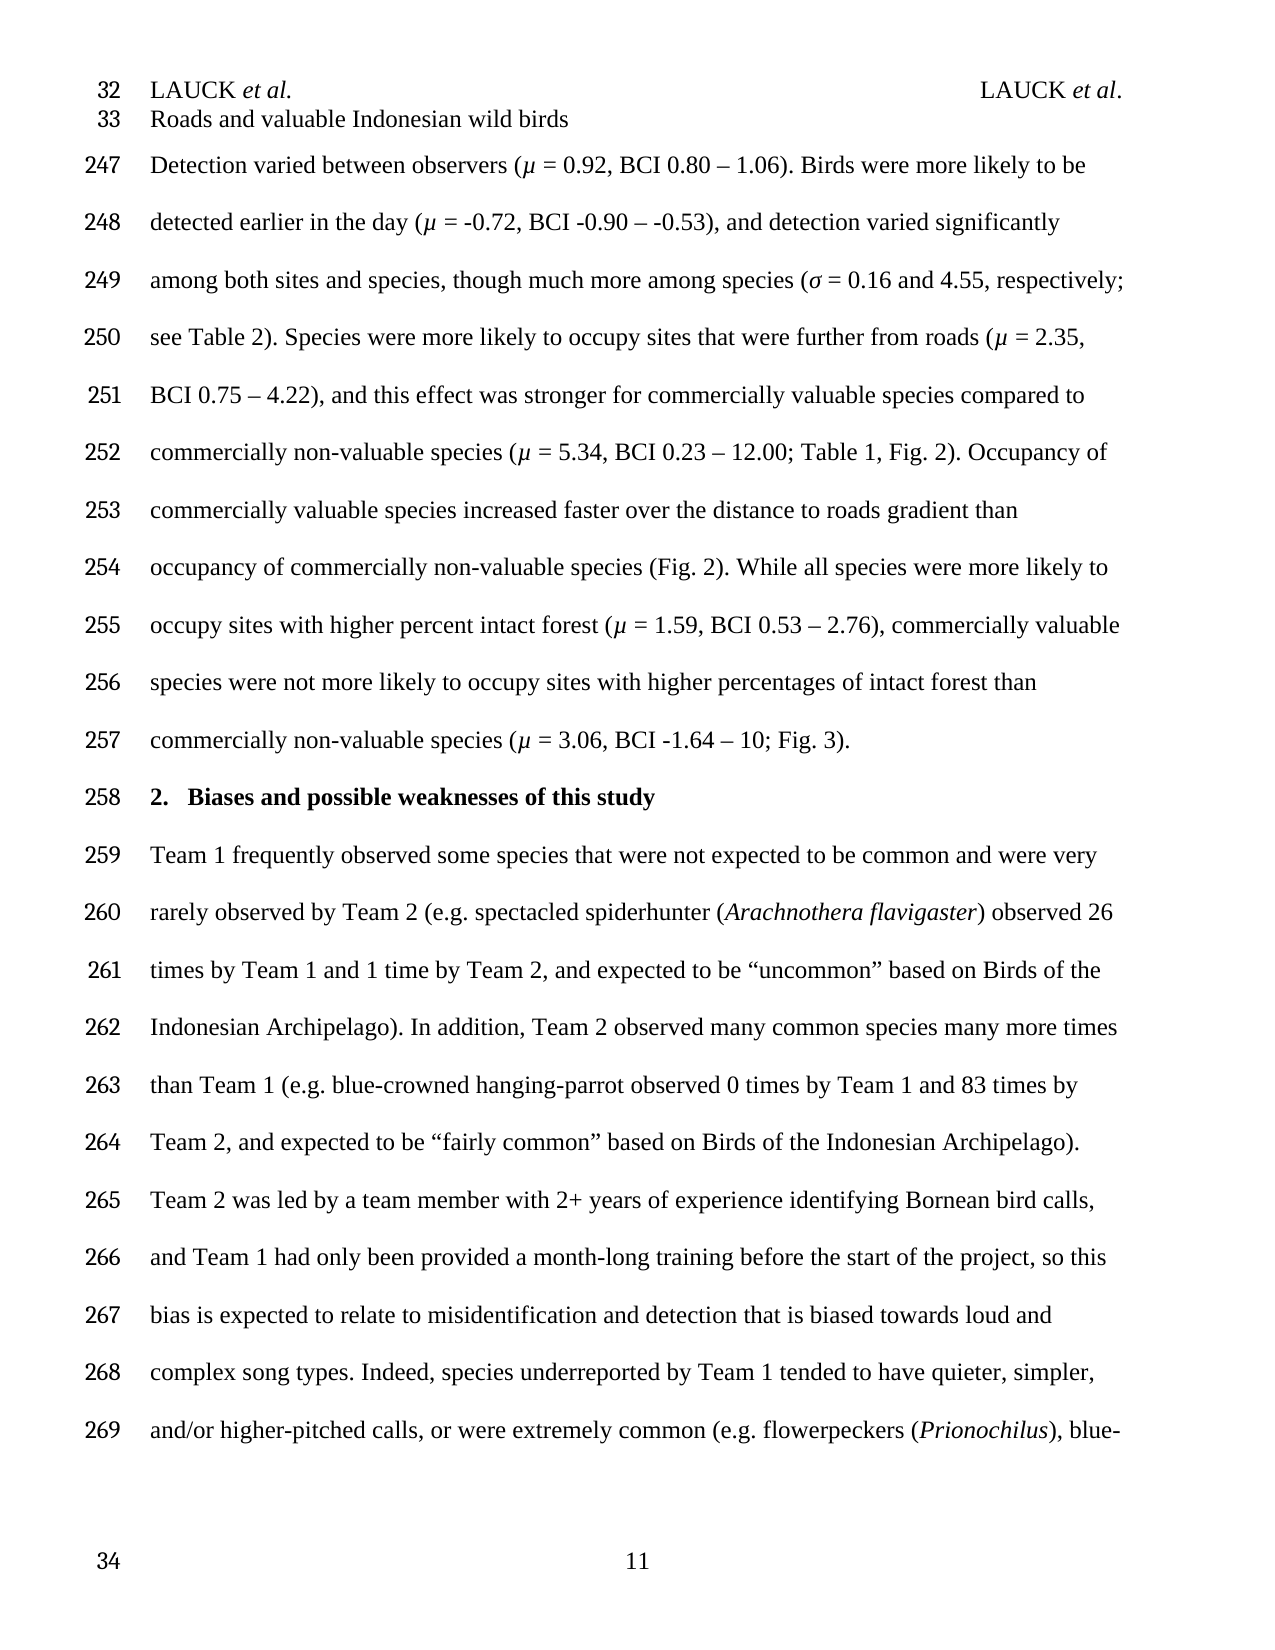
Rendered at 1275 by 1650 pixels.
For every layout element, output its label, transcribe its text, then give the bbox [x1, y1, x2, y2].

list Biases and possible weaknesses of this study [150, 782, 1125, 811]
text Detection varied between observers (µ = 0.92, BCI 0.80 – 1.06). Birds were more likely to be detected earlier in the day (µ = -0.72, BCI -0.90 – -0.53), and detection varied significantly among both sites and species, though much more among species (σ = 0.16 and 4.55, respectively; see Table 2). Species were more likely to occupy sites that were further from roads (µ = 2.35, BCI 0.75 – 4.22), and this effect was stronger for commercially valuable species compared to commercially non-valuable species (µ = 5.34, BCI 0.23 – 12.00; Table 1, Fig. 2). Occupancy of commercially valuable species increased faster over the distance to roads gradient than occupancy of commercially non-valuable species (Fig. 2). While all species were more likely to occupy sites with higher percent intact forest (µ = 1.59, BCI 0.53 – 2.76), commercially valuable species were not more likely to occupy sites with higher percentages of intact forest than commercially non-valuable species (µ = 3.06, BCI -1.64 – 10; Fig. 3). [150, 150, 1125, 754]
